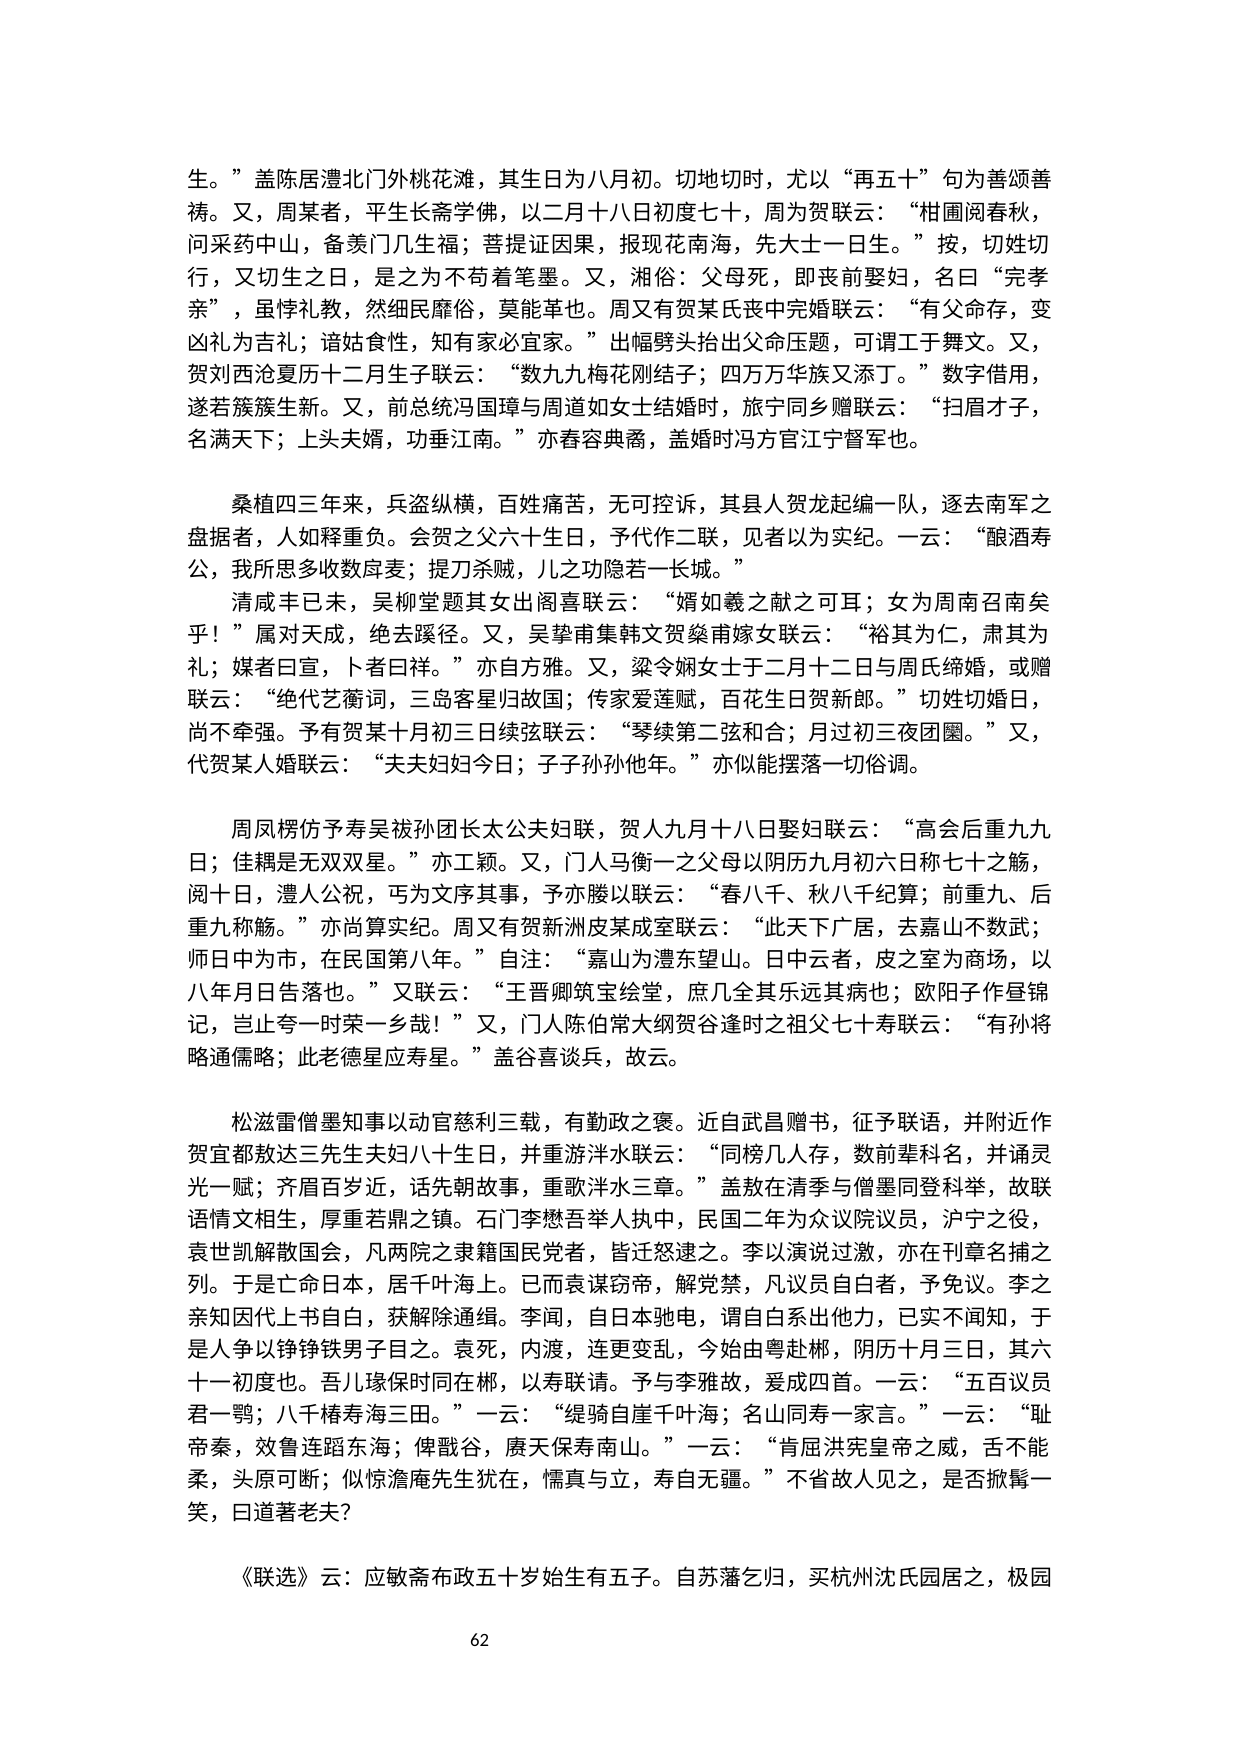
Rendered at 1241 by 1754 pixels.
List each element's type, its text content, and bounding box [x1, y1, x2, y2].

text 周凤楞仿予寿吴祓孙团长太公夫妇联，贺人九月十八日娶妇联云：“高会后重九九日；佳耦是无双双星。”亦工颖。又，门人马衡一之父母以阴历九月初六日称七十之觞，阅十日，澧人公祝，丐为文序其事，予亦媵以联云：“春八千、秋八千纪算；前重九、后重九称觞。”亦尚算实纪。周又有贺新洲皮某成室联云：“此天下广居，去嘉山不数武；师日中为市，在民国第八年。”自注：“嘉山为澧东望山。日中云者，皮之室为商场，以八年月日告落也。”又联云：“王晋卿筑宝绘堂，庶几全其乐远其病也；欧阳子作昼锦记，岂止夸一时荣一乡哉！”又，门人陈伯常大纲贺谷逢时之祖父七十寿联云：“有孙将略通儒略；此老德星应寿星。”盖谷喜谈兵，故云。 [187, 812, 1053, 1072]
text 松滋雷僧墨知事以动官慈利三载，有勤政之褒。近自武昌赠书，征予联语，并附近作贺宜都敖达三先生夫妇八十生日，并重游泮水联云：“同榜几人存，数前辈科名，并诵灵光一赋；齐眉百岁近，话先朝故事，重歌泮水三章。”盖敖在清季与僧墨同登科举，故联语情文相生，厚重若鼎之镇。石门李懋吾举人执中，民国二年为众议院议员，沪宁之役，袁世凯解散国会，凡两院之隶籍国民党者，皆迁怒逮之。李以演说过激，亦在刊章名捕之列。于是亡命日本，居千叶海上。已而袁谋窃帝，解党禁，凡议员自白者，予免议。李之亲知因代上书自白，获解除通缉。李闻，自日本驰电，谓自白系出他力，已实不闻知，于是人争以铮铮铁男子目之。袁死，内渡，连更变乱，今始由粤赴郴，阴历十月三日，其六十一初度也。吾儿瑑保时同在郴，以寿联请。予与李雅故，爰成四首。一云：“五百议员君一鹗；八千椿寿海三田。”一云：“缇骑自崖千叶海；名山同寿一家言。”一云：“耻帝秦，效鲁连蹈东海；俾戬谷，赓天保寿南山。”一云：“肯屈洪宪皇帝之威，舌不能柔，头原可断；似惊澹庵先生犹在，懦真与立，寿自无疆。”不省故人见之，是否掀髯一笑，曰道著老夫？ [187, 1104, 1053, 1527]
text 桑植四三年来，兵盗纵横，百姓痛苦，无可控诉，其县人贺龙起编一队，逐去南军之盘据者，人如释重负。会贺之父六十生日，予代作二联，见者以为实纪。一云：“酿酒寿公，我所思多收数戽麦；提刀杀贼，儿之功隐若一长城。” [187, 487, 1053, 584]
text 清咸丰已未，吴柳堂题其女出阁喜联云：“婿如羲之献之可耳；女为周南召南矣乎！”属对天成，绝去蹊径。又，吴挚甫集韩文贺燊甫嫁女联云：“裕其为仁，肃其为礼；媒者曰宣，卜者曰祥。”亦自方雅。又，粱令娴女士于二月十二日与周氏缔婚，或赠联云：“绝代艺蘅词，三岛客星归故国；传家爱莲赋，百花生日贺新郎。”切姓切婚日，尚不牵强。予有贺某十月初三日续弦联云：“琴续第二弦和合；月过初三夜团圞。”又，代贺某人婚联云：“夫夫妇妇今日；子子孙孙他年。”亦似能摆落一切俗调。 [187, 584, 1053, 779]
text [187, 1559, 1053, 1592]
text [187, 162, 1053, 454]
